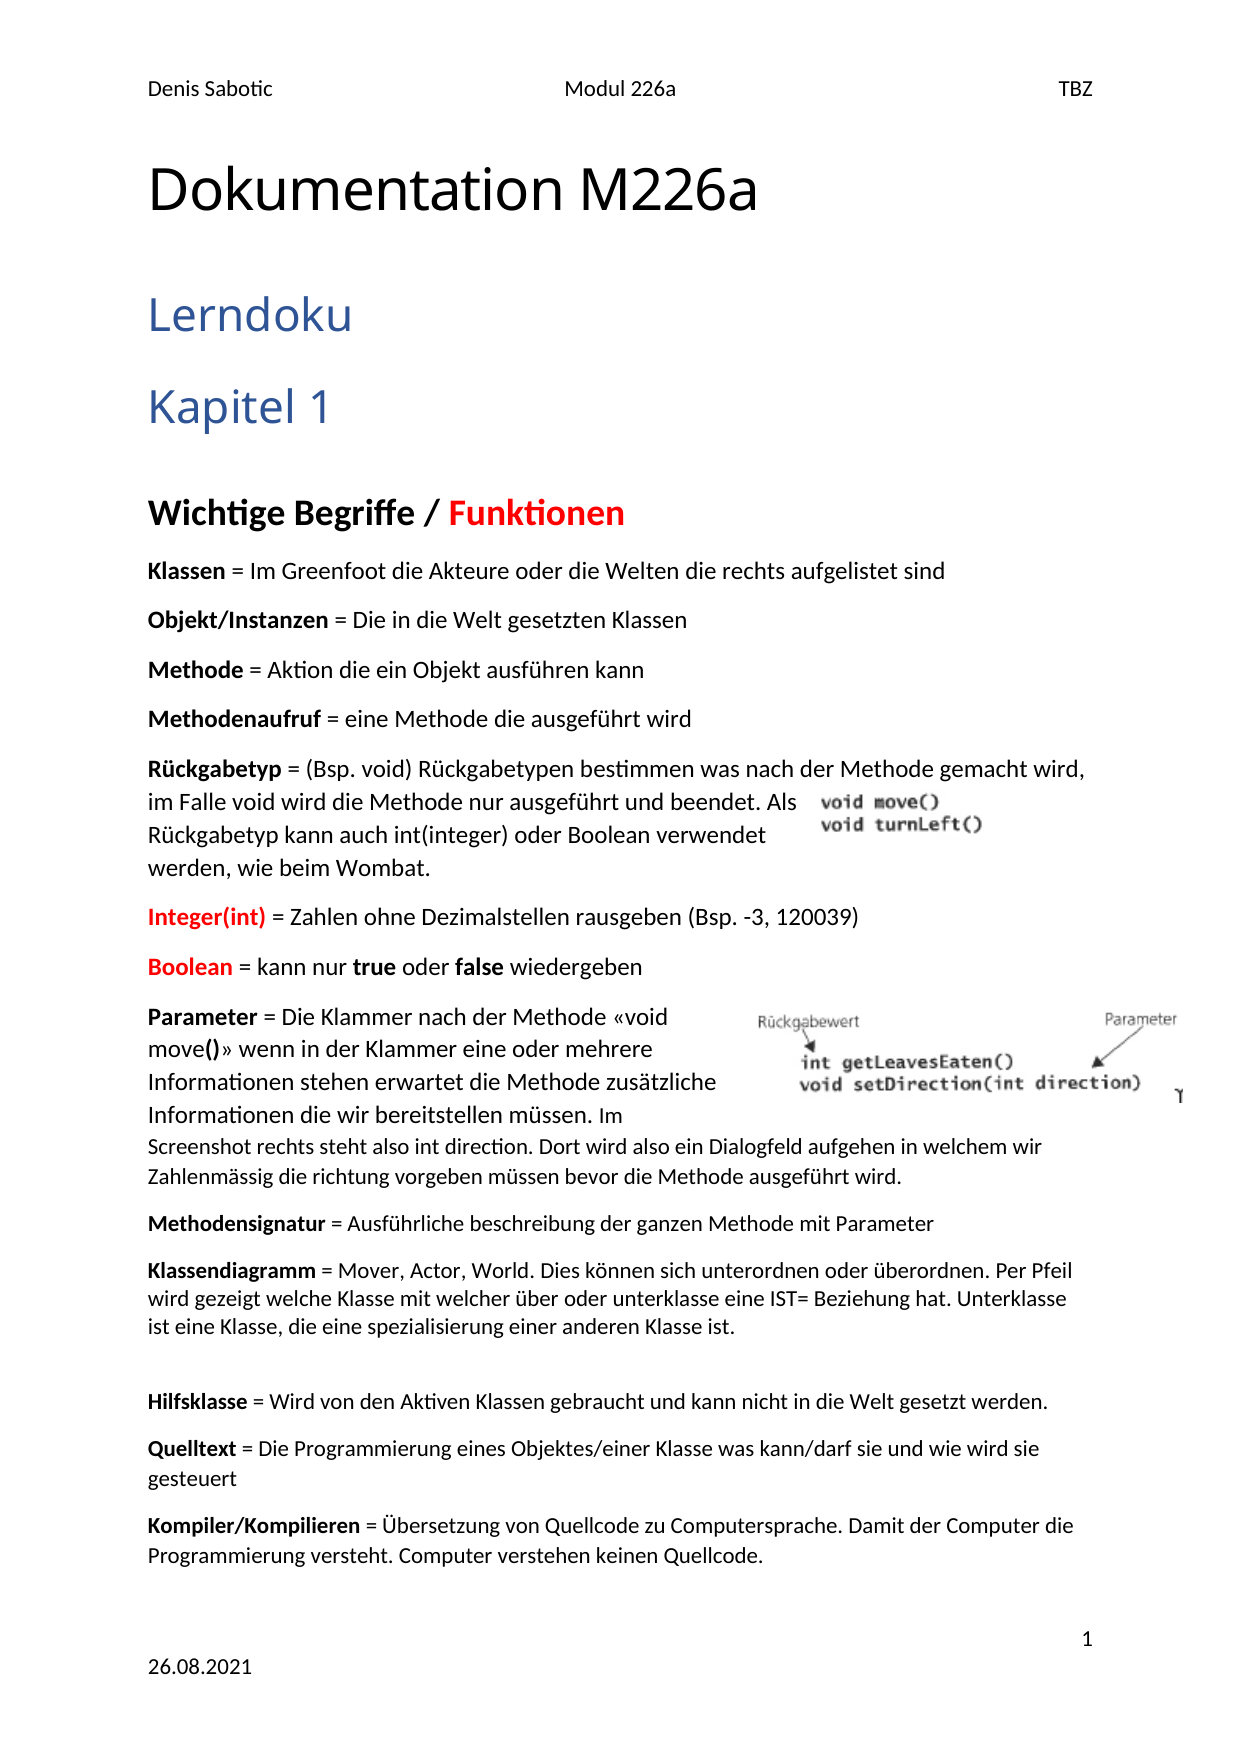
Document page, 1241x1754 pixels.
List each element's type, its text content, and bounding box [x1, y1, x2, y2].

text Rückgabetyp = (Bsp. void) Rückgabetypen bestimmen was nach der Methode gemacht wird, im Falle void wird die Methode nur ausgeführt und beendet. Als Rückgabetyp kann auch int(integer) oder Boolean verwendet werden, wie beim Wombat. [148, 753, 1093, 882]
text Klassen = Im Greenfoot die Akteure oder die Welten die rechts aufgelistet sind [148, 555, 1093, 585]
text Hilfsklasse = Wird von den Aktiven Klassen gebraucht und kann nicht in die Welt gesetzt werden. [148, 1387, 1093, 1415]
text Parameter = Die Klammer nach der Methode «void move()» wenn in der Klammer eine oder mehrere Informationen stehen erwartet die Methode zusätzliche Informationen die wir bereitstellen müssen. Im Screenshot rechts steht also int direction. Dort wird also ein Dialogfeld aufgehen in welchem wir Zahlenmässig die richtung vorgeben müssen bevor die Methode ausgeführt wird. [148, 1001, 1093, 1190]
subtitle Lerndoku [148, 282, 1093, 345]
text Boolean = kann nur true oder false wiedergeben [148, 951, 1093, 982]
text Objekt/Instanzen = Die in die Welt gesetzten Klassen [148, 604, 1093, 635]
text Klassendiagramm = Mover, Actor, World. Dies können sich unterordnen oder überordnen. Per Pfeil wird gezeigt welche Klasse mit welcher über oder unterklasse eine IST= Beziehung hat. Unterklasse ist eine Klasse, die eine spezialisierung einer anderen Klasse ist. [148, 1256, 1093, 1340]
picture [742, 1002, 1183, 1103]
text Methode = Aktion die ein Objekt ausführen kann [148, 654, 1093, 684]
text Methodensignatur = Ausführliche beschreibung der ganzen Methode mit Parameter [148, 1209, 1093, 1237]
text Methodenaufruf = eine Methode die ausgeführt wird [148, 704, 1093, 734]
subtitle Kapitel 1 [148, 374, 1093, 437]
text Integer(int) = Zahlen ohne Dezimalstellen rausgeben (Bsp. -3, 120039) [148, 902, 1093, 932]
title Dokumentation M226a [148, 148, 1093, 227]
text Quelltext = Die Programmierung eines Objektes/einer Klasse was kann/darf sie und wie wird sie gesteuert [148, 1434, 1093, 1492]
text Kompiler/Kompilieren = Übersetzung von Quellcode zu Computersprache. Damit der Computer die Programmierung versteht. Computer verstehen keinen Quellcode. [148, 1511, 1093, 1569]
text Wichtige Begriffe / Funktionen [148, 489, 1093, 534]
picture [817, 790, 1015, 840]
